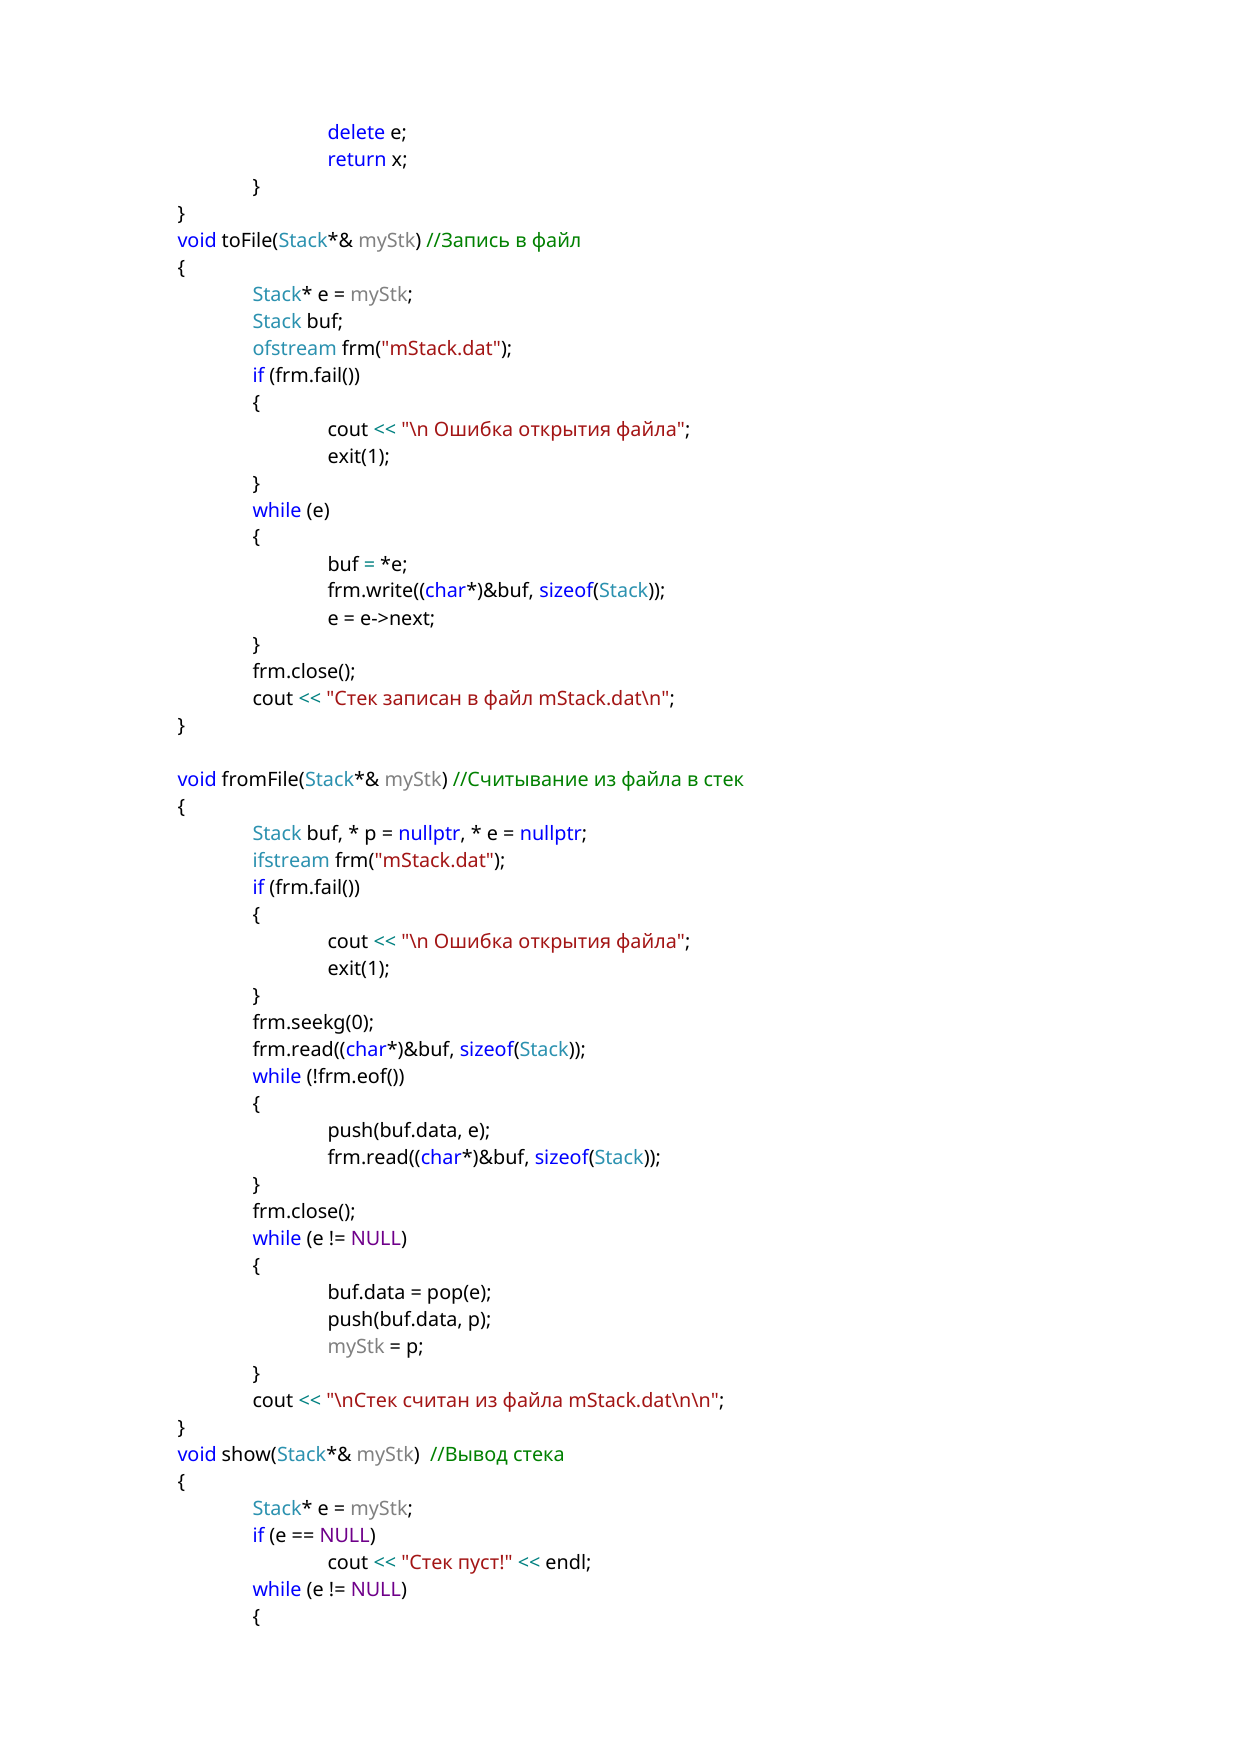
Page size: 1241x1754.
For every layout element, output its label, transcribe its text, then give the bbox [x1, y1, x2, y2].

text } [177, 631, 1152, 658]
text frm.write((char*)&buf, sizeof(Stack)); [177, 577, 1152, 604]
text { [177, 901, 1152, 927]
text { [177, 1467, 1152, 1494]
text while (e != NULL) [177, 1224, 1152, 1251]
text while (!frm.eof()) [177, 1062, 1152, 1089]
text if (e == NULL) [177, 1521, 1152, 1548]
text } [177, 1170, 1152, 1197]
text frm.close(); [177, 1197, 1152, 1224]
text { [177, 253, 1152, 280]
text exit(1); [177, 954, 1152, 981]
text } [177, 1359, 1152, 1386]
text Stack buf; [177, 307, 1152, 334]
text cout << "Стек пуст!" << endl; [177, 1548, 1152, 1575]
text frm.read((char*)&buf, sizeof(Stack)); [177, 1143, 1152, 1170]
text { [177, 388, 1152, 415]
text if (frm.fail()) [177, 361, 1152, 388]
text while (e) [177, 496, 1152, 523]
text push(buf.data, e); [177, 1116, 1152, 1143]
text cout << "\nСтек считан из файла mStack.dat\n\n"; [177, 1386, 1152, 1413]
text push(buf.data, p); [177, 1305, 1152, 1332]
text Stack buf, * p = nullptr, * e = nullptr; [177, 819, 1152, 847]
text cout << "\n Ошибка открытия файла"; [177, 415, 1152, 442]
text buf.data = pop(e); [177, 1278, 1152, 1305]
text { [177, 1251, 1152, 1278]
text while (e != NULL) [177, 1575, 1152, 1602]
text delete e; [177, 118, 1152, 145]
text } [177, 981, 1152, 1008]
text ifstream frm("mStack.dat"); [177, 847, 1152, 873]
text { [177, 1089, 1152, 1116]
text { [177, 793, 1152, 819]
text { [177, 523, 1152, 550]
text frm.seekg(0); [177, 1008, 1152, 1035]
text frm.read((char*)&buf, sizeof(Stack)); [177, 1035, 1152, 1062]
text } [177, 469, 1152, 496]
text Stack* e = myStk; [177, 280, 1152, 307]
text myStk = p; [177, 1332, 1152, 1359]
text if (frm.fail()) [177, 873, 1152, 901]
text ofstream frm("mStack.dat"); [177, 334, 1152, 361]
text { [177, 1602, 1152, 1629]
text void toFile(Stack*& myStk) //Запись в файл [177, 226, 1152, 253]
text buf = *e; [177, 550, 1152, 577]
text } [177, 199, 1152, 226]
text frm.close(); [177, 658, 1152, 685]
text cout << "\n Ошибка открытия файла"; [177, 927, 1152, 954]
text exit(1); [177, 442, 1152, 469]
text Stack* e = myStk; [177, 1494, 1152, 1521]
text } [177, 712, 1152, 739]
text e = e->next; [177, 604, 1152, 631]
text } [177, 172, 1152, 199]
text void show(Stack*& myStk) //Вывод стека [177, 1440, 1152, 1467]
text cout << "Стек записан в файл mStack.dat\n"; [177, 685, 1152, 712]
text } [177, 1413, 1152, 1440]
text void fromFile(Stack*& myStk) //Считывание из файла в стек [177, 766, 1152, 793]
text return x; [177, 145, 1152, 172]
